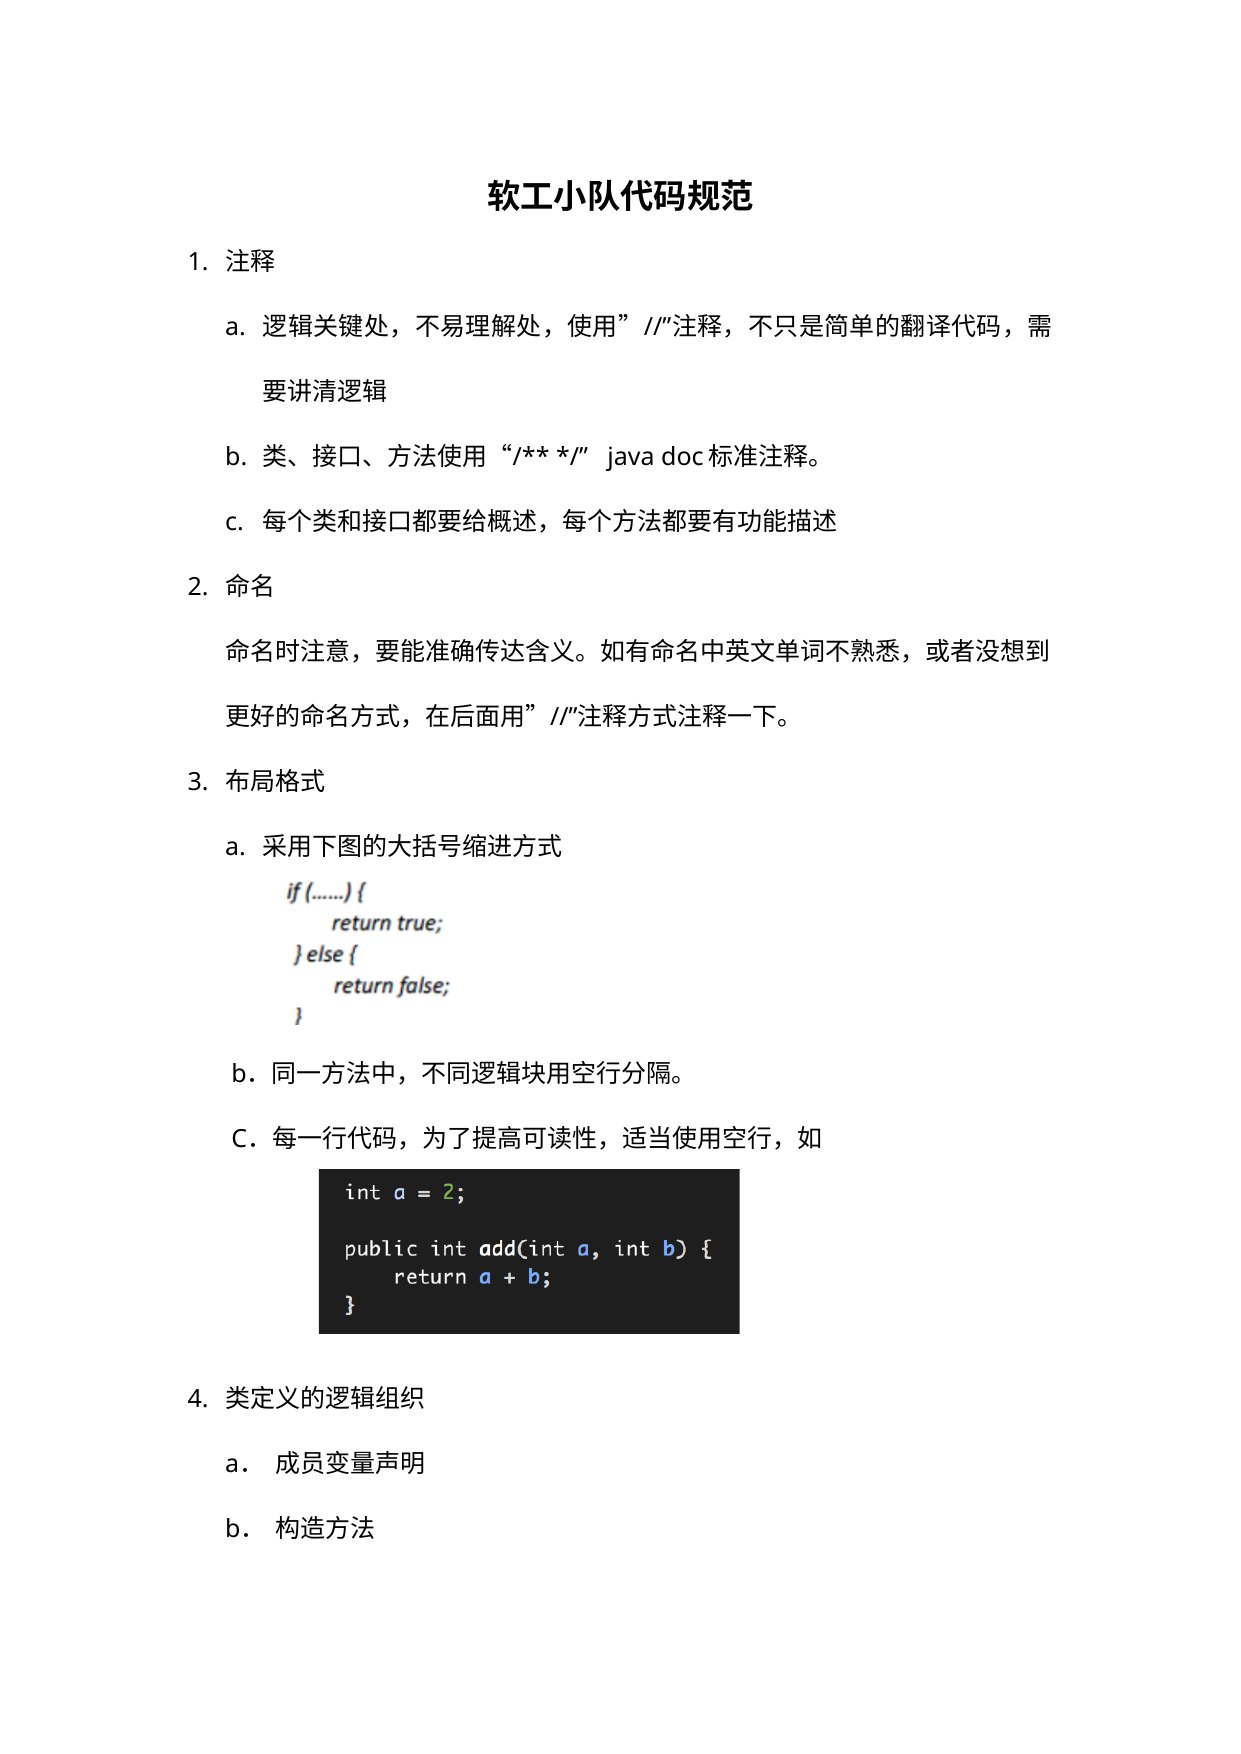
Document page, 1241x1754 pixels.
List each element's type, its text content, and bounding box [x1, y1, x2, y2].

text b．同一方法中，不同逻辑块用空行分隔。 [187, 1039, 1053, 1104]
text C．每一行代码，为了提高可读性，适当使用空行，如 [187, 1104, 1053, 1169]
list 命名时注意，要能准确传达含义。如有命名中英文单词不熟悉，或者没想到更好的命名方式，在后面用”//”注释方式注释一下。 [225, 617, 1053, 747]
list 每个类和接口都要给概述，每个方法都要有功能描述 [225, 487, 1053, 552]
text 软工小队代码规范 [187, 162, 1053, 227]
list 逻辑关键处，不易理解处，使用”//”注释，不只是简单的翻译代码，需要讲清逻辑 [225, 292, 1053, 422]
picture [262, 877, 517, 1025]
list 命名 [187, 552, 1053, 617]
list 采用下图的大括号缩进方式 [225, 812, 1053, 877]
list 类、接口、方法使用“/** */” java doc标准注释。 [225, 422, 1053, 487]
picture [318, 1169, 740, 1334]
list 注释 [187, 227, 1053, 292]
list 构造方法 [225, 1494, 1053, 1559]
list 类定义的逻辑组织 [187, 1364, 1053, 1429]
list 布局格式 [187, 747, 1053, 812]
list 成员变量声明 [225, 1429, 1053, 1494]
